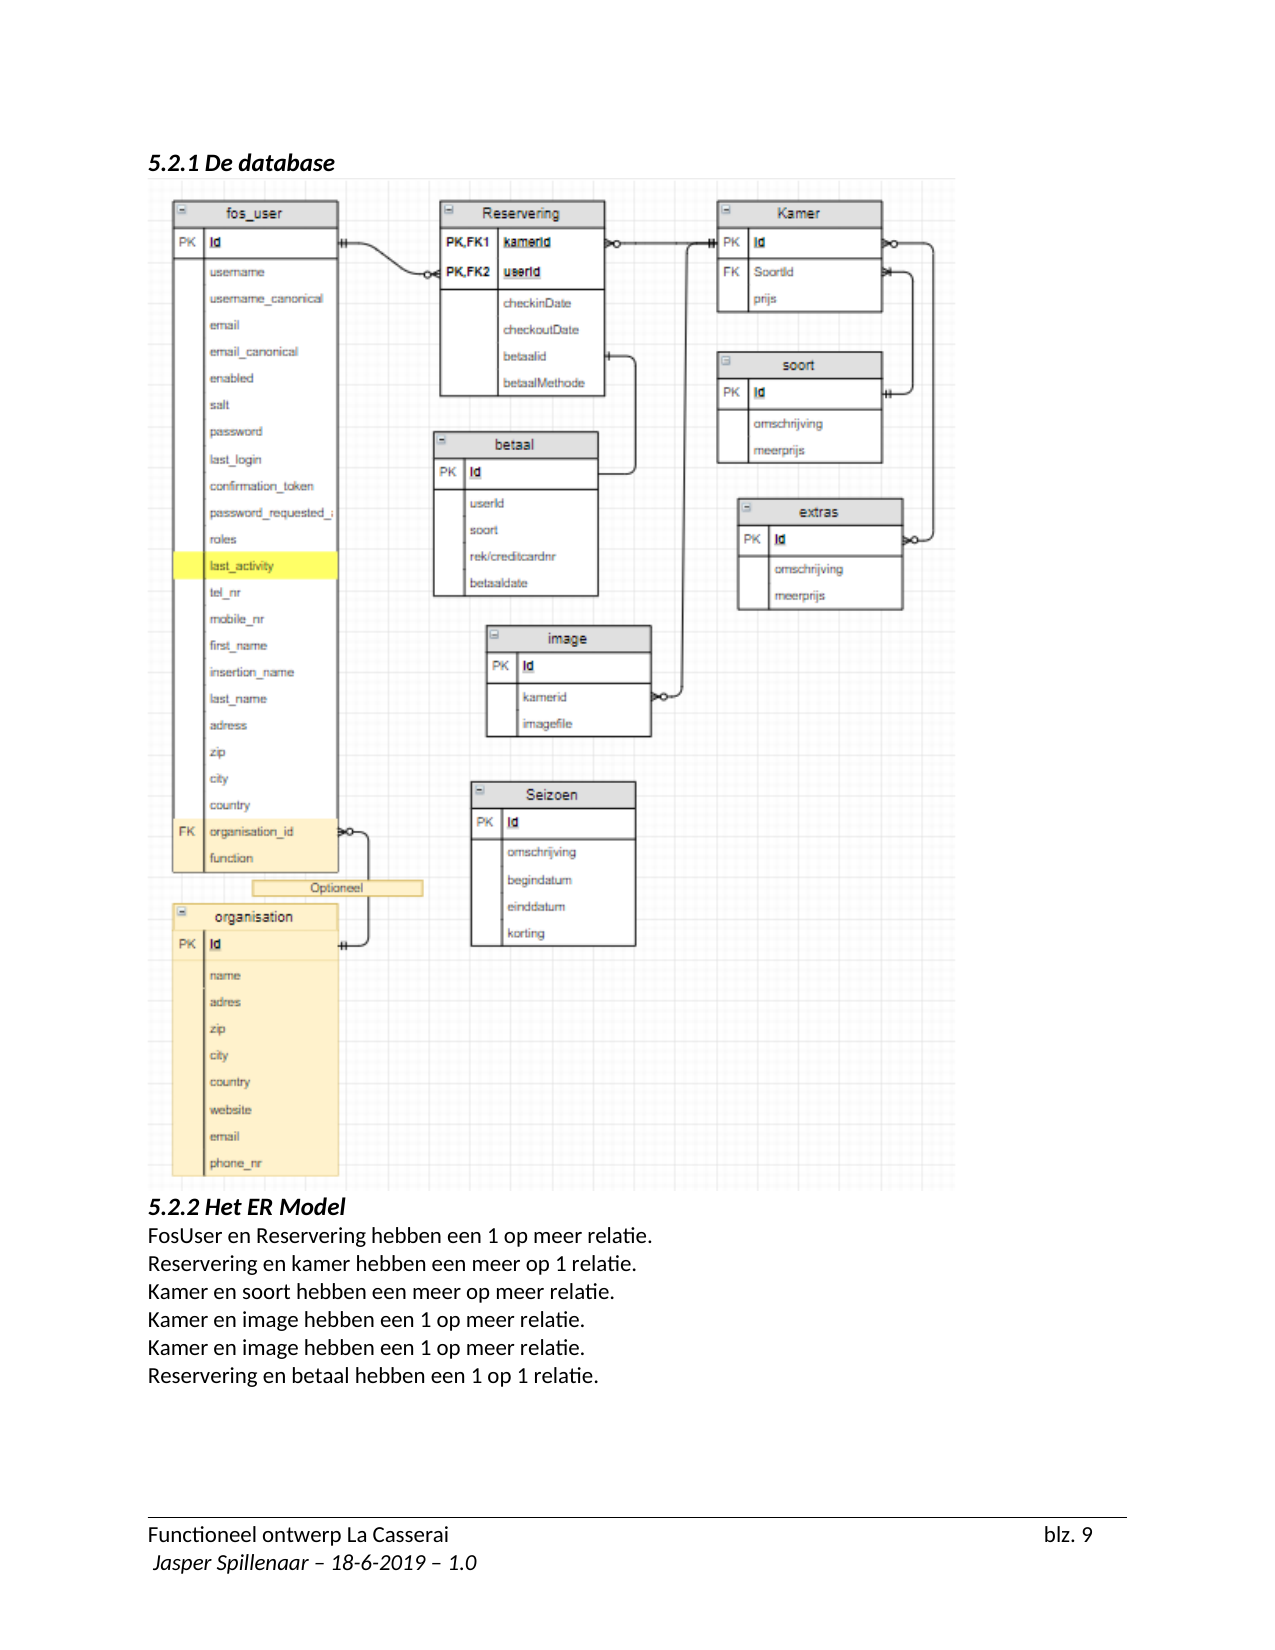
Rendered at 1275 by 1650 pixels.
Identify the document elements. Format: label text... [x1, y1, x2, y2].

subtitle 5.2.1 De database [148, 148, 1127, 178]
text Kamer en image hebben een 1 op meer relatie. [148, 1305, 1127, 1333]
text Kamer en soort hebben een meer op meer relatie. [148, 1277, 1127, 1305]
text Reservering en betaal hebben een 1 op 1 relatie. [148, 1361, 1127, 1389]
text FosUser en Reservering hebben een 1 op meer relatie. [148, 1221, 1127, 1249]
subtitle 5.2.2 Het ER Model [148, 1191, 1127, 1221]
text Kamer en image hebben een 1 op meer relatie. [148, 1333, 1127, 1361]
text Reservering en kamer hebben een meer op 1 relatie. [148, 1249, 1127, 1277]
picture [147, 178, 956, 1191]
